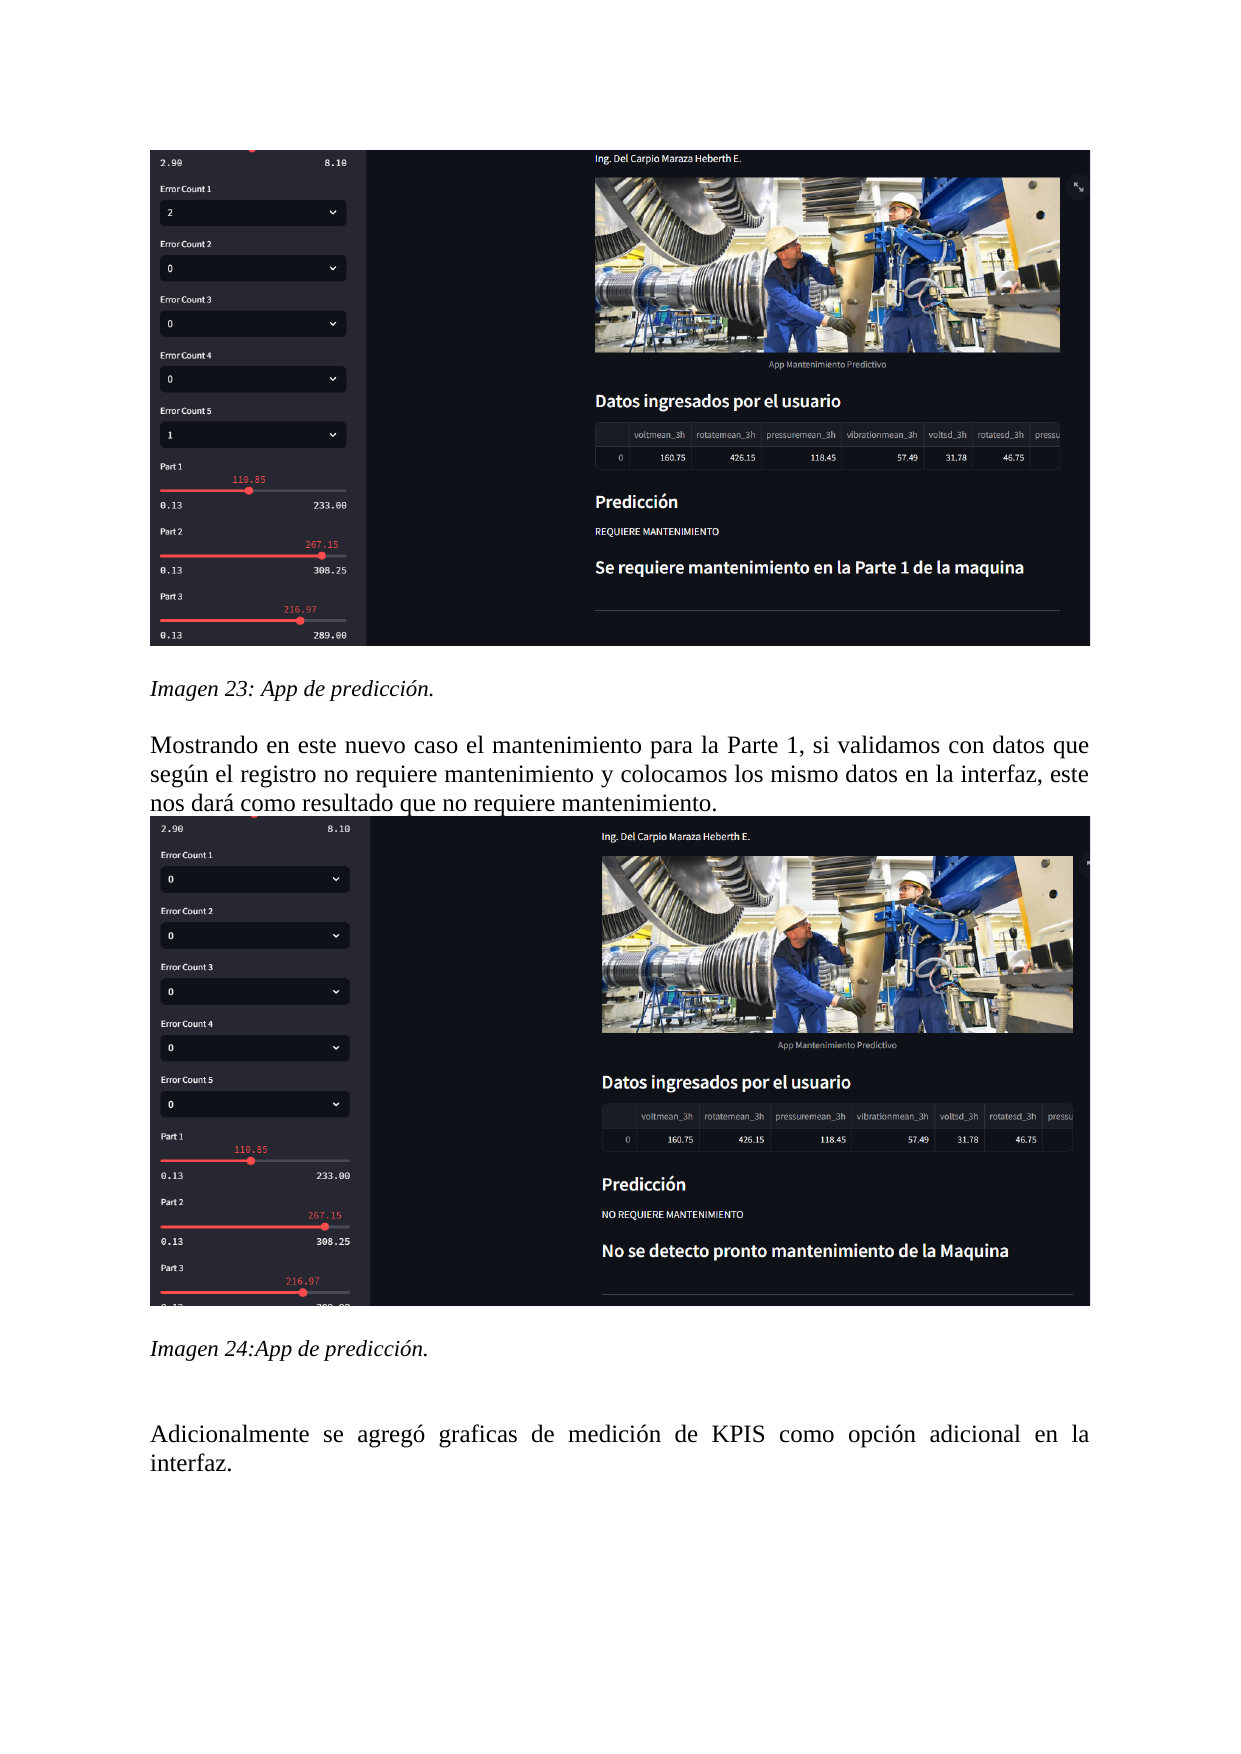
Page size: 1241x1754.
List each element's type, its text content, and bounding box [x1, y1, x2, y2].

text Imagen 24:App de predicción. [150, 1334, 1090, 1361]
text Adicionalmente se agregó graficas de medición de KPIS como opción adicional en la interfaz. [150, 1419, 1090, 1476]
picture [150, 150, 1091, 646]
text Imagen 23: App de predicción. [150, 675, 1090, 701]
text Mostrando en este nuevo caso el mantenimiento para la Parte 1, si validamos con datos que según el registro no requiere mantenimiento y colocamos los mismo datos en la interfaz, este nos dará como resultado que no requiere mantenimiento. [150, 730, 1090, 816]
picture [150, 816, 1091, 1306]
